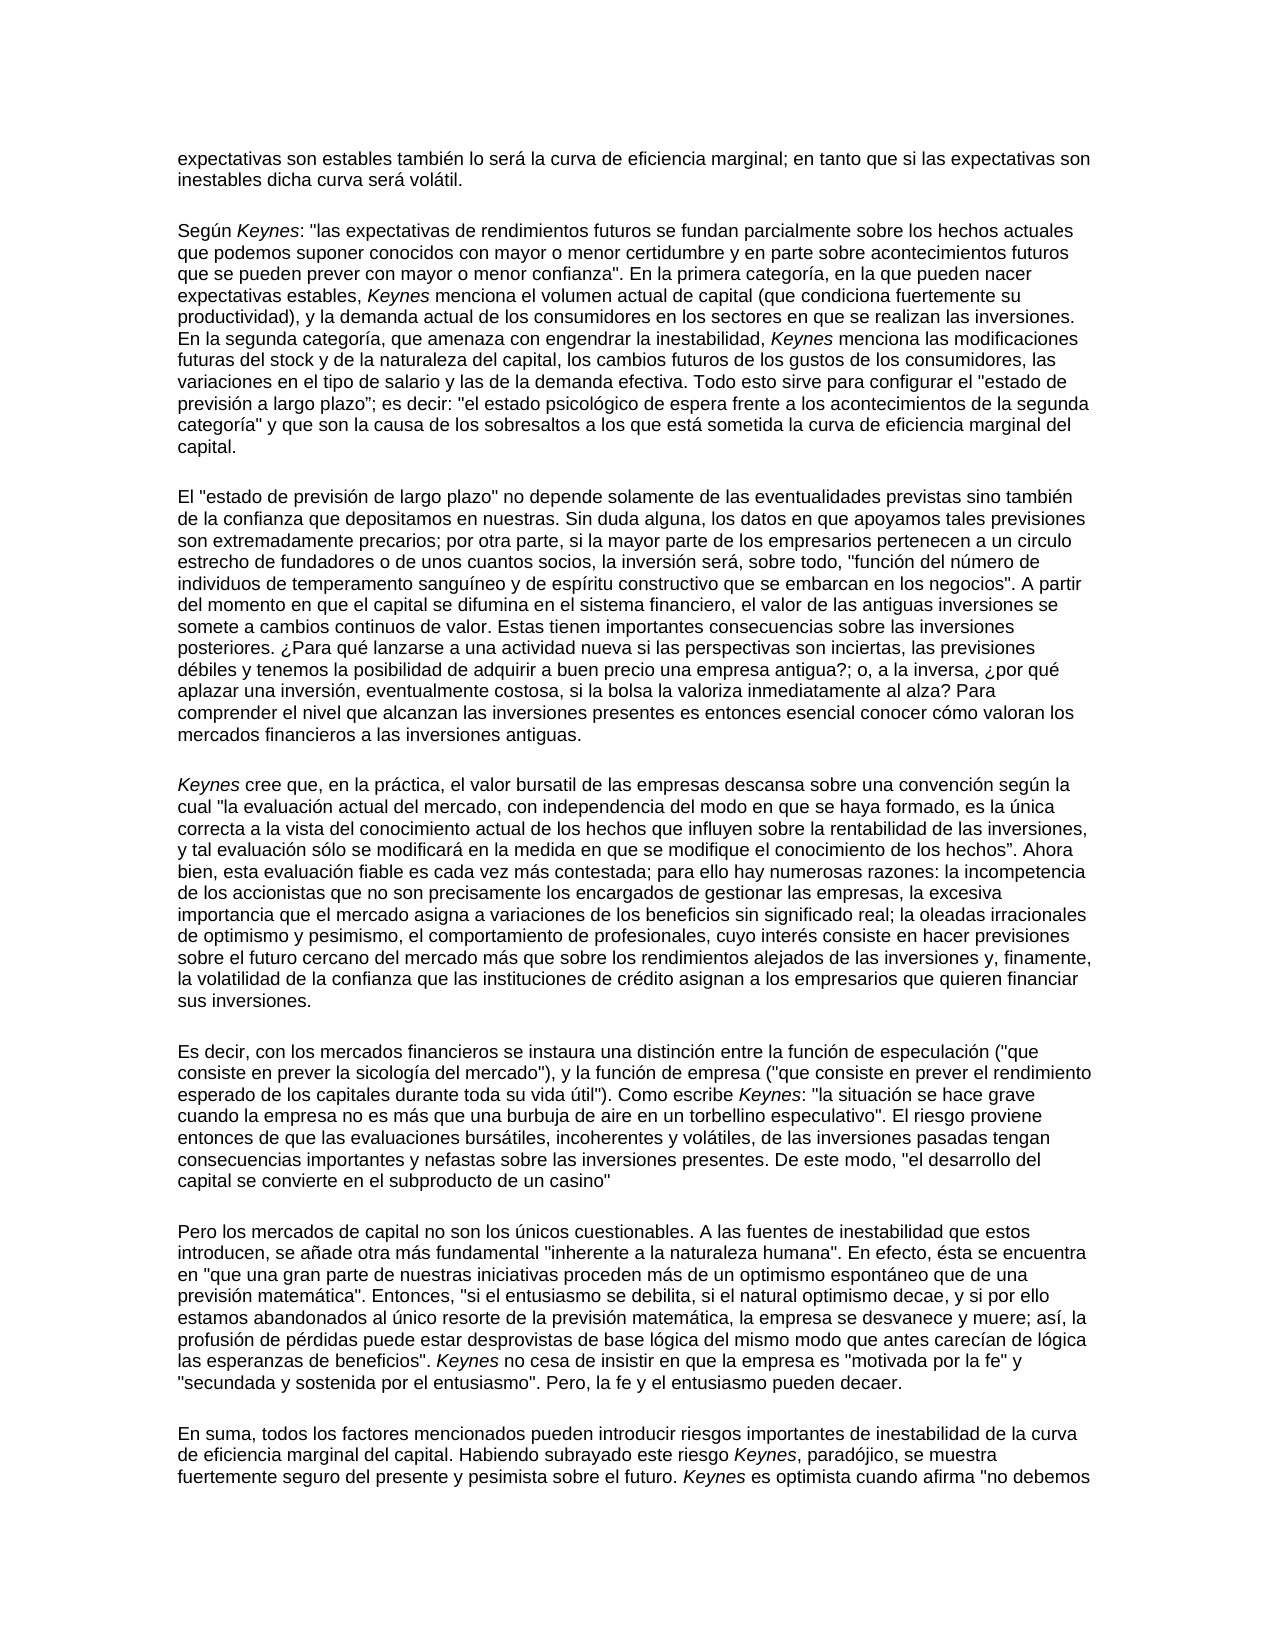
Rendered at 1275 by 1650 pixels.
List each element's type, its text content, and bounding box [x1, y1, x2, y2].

text Es decir, con los mercados financieros se instaura una distinción entre la función de especulación ("que consiste en prever la sicología del mercado"), y la función de empresa ("que consiste en prever el rendimiento esperado de los capitales durante toda su vida útil"). Como escribe Keynes: "la situación se hace grave cuando la empresa no es más que una burbuja de aire en un torbellino especulativo". El riesgo proviene entonces de que las evaluaciones bursátiles, incoherentes y volátiles, de las inversiones pasadas tengan consecuencias importantes y nefastas sobre las inversiones presentes. De este modo, "el desarrollo del capital se convierte en el subproducto de un casino" [177, 1041, 1098, 1191]
text Pero los mercados de capital no son los únicos cuestionables. A las fuentes de inestabilidad que estos introducen, se añade otra más fundamental "inherente a la naturaleza humana". En efecto, ésta se encuentra en "que una gran parte de nuestras iniciativas proceden más de un optimismo espontáneo que de una previsión matemática". Entonces, "si el entusiasmo se debilita, si el natural optimismo decae, y si por ello estamos abandonados al único resorte de la previsión matemática, la empresa se desvanece y muere; así, la profusión de pérdidas puede estar desprovistas de base lógica del mismo modo que antes carecían de lógica las esperanzas de beneficios". Keynes no cesa de insistir en que la empresa es "motivada por la fe" y "secundada y sostenida por el entusiasmo". Pero, la fe y el entusiasmo pueden decaer. [177, 1221, 1098, 1393]
text Según Keynes: "las expectativas de rendimientos futuros se fundan parcialmente sobre los hechos actuales que podemos suponer conocidos con mayor o menor certidumbre y en parte sobre acontecimientos futuros que se pueden prever con mayor o menor confianza". En la primera categoría, en la que pueden nacer expectativas estables, Keynes menciona el volumen actual de capital (que condiciona fuertemente su productividad), y la demanda actual de los consumidores en los sectores en que se realizan las inversiones. En la segunda categoría, que amenaza con engendrar la inestabilidad, Keynes menciona las modificaciones futuras del stock y de la naturaleza del capital, los cambios futuros de los gustos de los consumidores, las variaciones en el tipo de salario y las de la demanda efectiva. Todo esto sirve para configurar el "estado de previsión a largo plazo”; es decir: "el estado psicológico de espera frente a los acontecimientos de la segunda categoría" y que son la causa de los sobresaltos a los que está sometida la curva de eficiencia marginal del capital. [177, 220, 1098, 457]
text Keynes cree que, en la práctica, el valor bursatil de las empresas descansa sobre una convención según la cual "la evaluación actual del mercado, con independencia del modo en que se haya formado, es la única correcta a la vista del conocimiento actual de los hechos que influyen sobre la rentabilidad de las inversiones, y tal evaluación sólo se modificará en la medida en que se modifique el conocimiento de los hechos”. Ahora bien, esta evaluación fiable es cada vez más contestada; para ello hay numerosas razones: la incompetencia de los accionistas que no son precisamente los encargados de gestionar las empresas, la excesiva importancia que el mercado asigna a variaciones de los beneficios sin significado real; la oleadas irracionales de optimismo y pesimismo, el comportamiento de profesionales, cuyo interés consiste en hacer previsiones sobre el futuro cercano del mercado más que sobre los rendimientos alejados de las inversiones y, finamente, la volatilidad de la confianza que las instituciones de crédito asignan a los empresarios que quieren financiar sus inversiones. [177, 774, 1098, 1011]
text El "estado de previsión de largo plazo" no depende solamente de las eventualidades previstas sino también de la confianza que depositamos en nuestras. Sin duda alguna, los datos en que apoyamos tales previsiones son extremadamente precarios; por otra parte, si la mayor parte de los empresarios pertenecen a un circulo estrecho de fundadores o de unos cuantos socios, la inversión será, sobre todo, "función del número de individuos de temperamento sanguíneo y de espíritu constructivo que se embarcan en los negocios". A partir del momento en que el capital se difumina en el sistema financiero, el valor de las antiguas inversiones se somete a cambios continuos de valor. Estas tienen importantes consecuencias sobre las inversiones posteriores. ¿Para qué lanzarse a una actividad nueva si las perspectivas son inciertas, las previsiones débiles y tenemos la posibilidad de adquirir a buen precio una empresa antigua?; o, a la inversa, ¿por qué aplazar una inversión, eventualmente costosa, si la bolsa la valoriza inmediatamente al alza? Para comprender el nivel que alcanzan las inversiones presentes es entonces esencial conocer cómo valoran los mercados financieros a las inversiones antiguas. [177, 486, 1098, 745]
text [177, 1422, 1098, 1487]
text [177, 148, 1098, 191]
